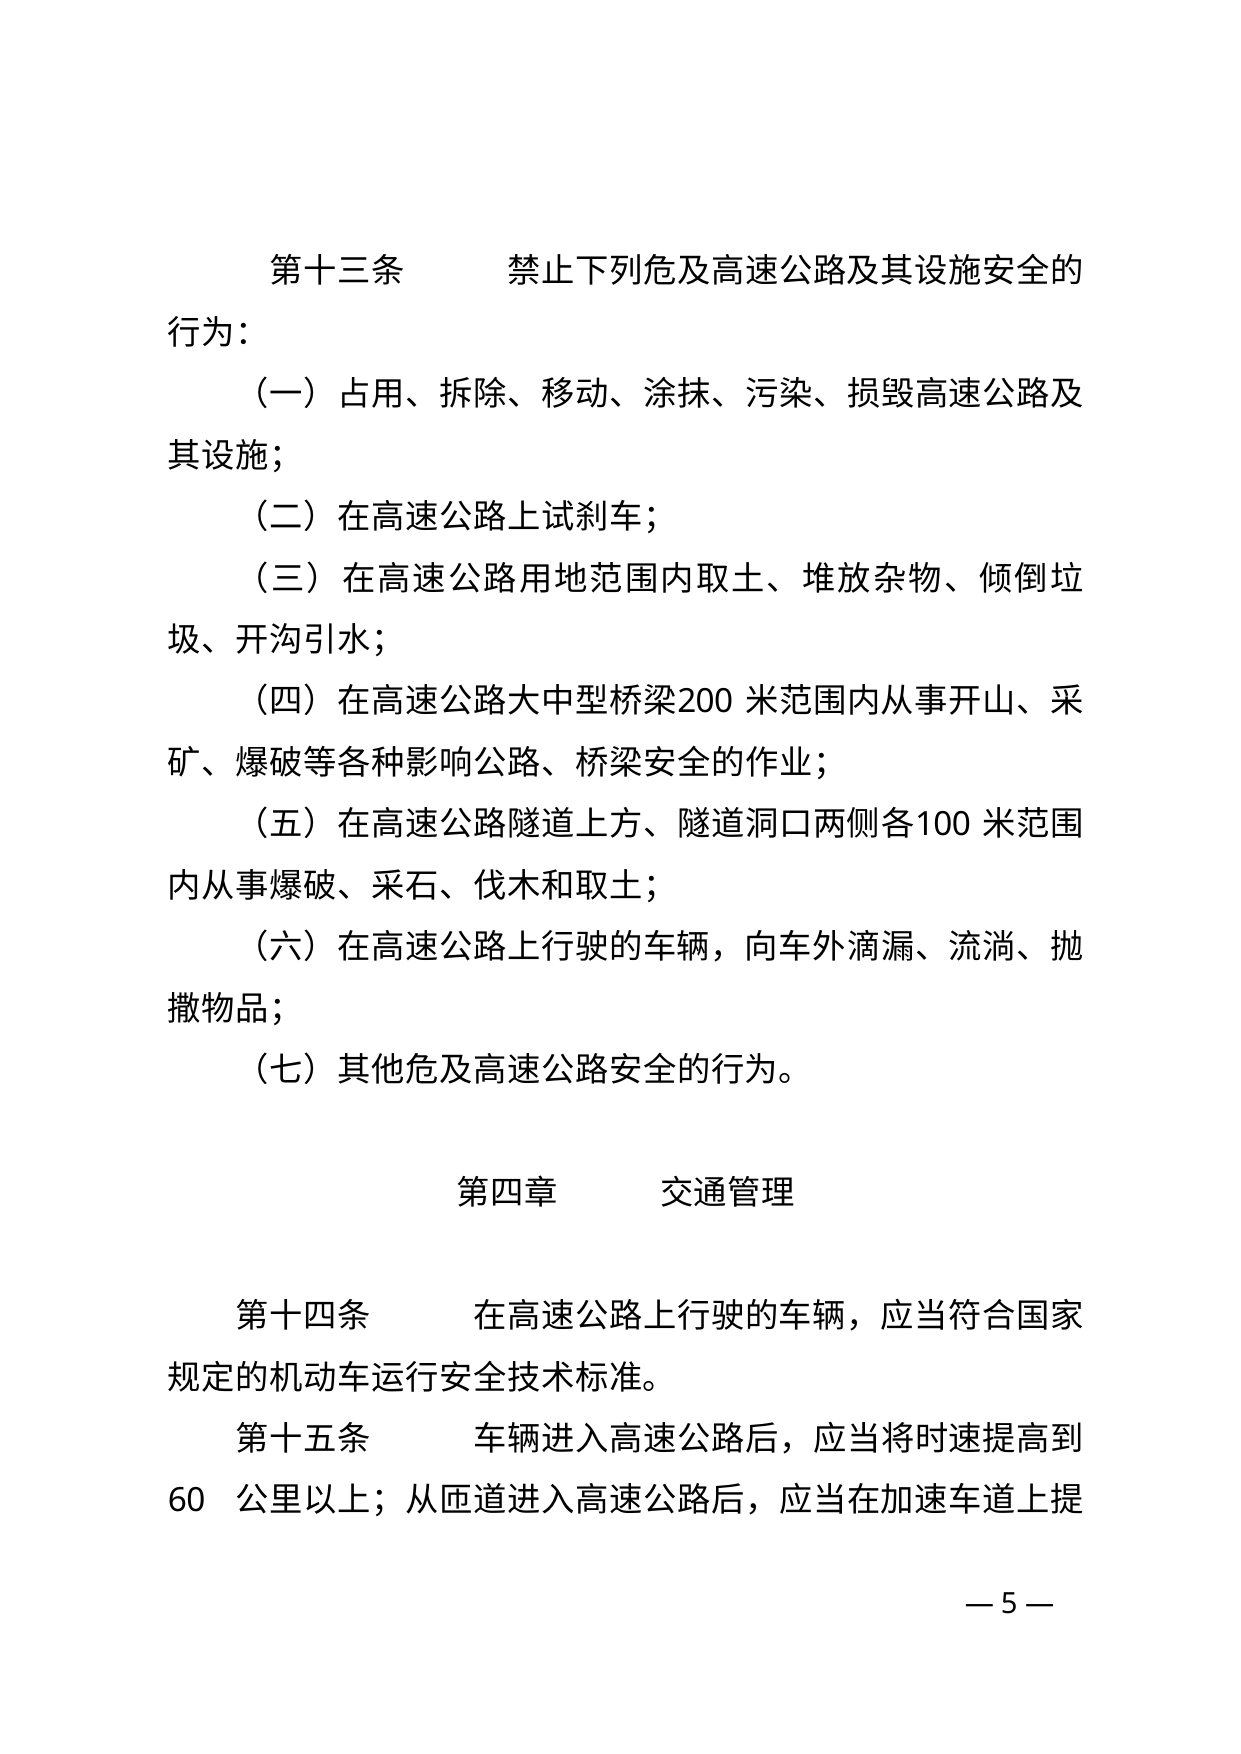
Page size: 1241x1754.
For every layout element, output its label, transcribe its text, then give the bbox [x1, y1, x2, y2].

text （三）在高速公路用地范围内取土、堆放杂物、倾倒垃圾、开沟引水； [168, 545, 1084, 668]
text 第四章 交通管理 [168, 1159, 1084, 1221]
text （六）在高速公路上行驶的车辆，向车外滴漏、流淌、抛撒物品； [168, 914, 1084, 1037]
text （二）在高速公路上试刹车； [168, 483, 1084, 545]
text 第十三条 禁止下列危及高速公路及其设施安全的行为： [168, 238, 1084, 361]
text （七）其他危及高速公路安全的行为。 [168, 1037, 1084, 1098]
text （一）占用、拆除、移动、涂抹、污染、损毁高速公路及其设施； [168, 361, 1084, 483]
text 第十四条 在高速公路上行驶的车辆，应当符合国家规定的机动车运行安全技术标准。 [168, 1282, 1084, 1405]
text （四）在高速公路大中型桥梁200米范围内从事开山、采矿、爆破等各种影响公路、桥梁安全的作业； [168, 668, 1084, 791]
text （五）在高速公路隧道上方、隧道洞口两侧各100米范围内从事爆破、采石、伐木和取土； [168, 791, 1084, 914]
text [168, 1405, 1084, 1528]
